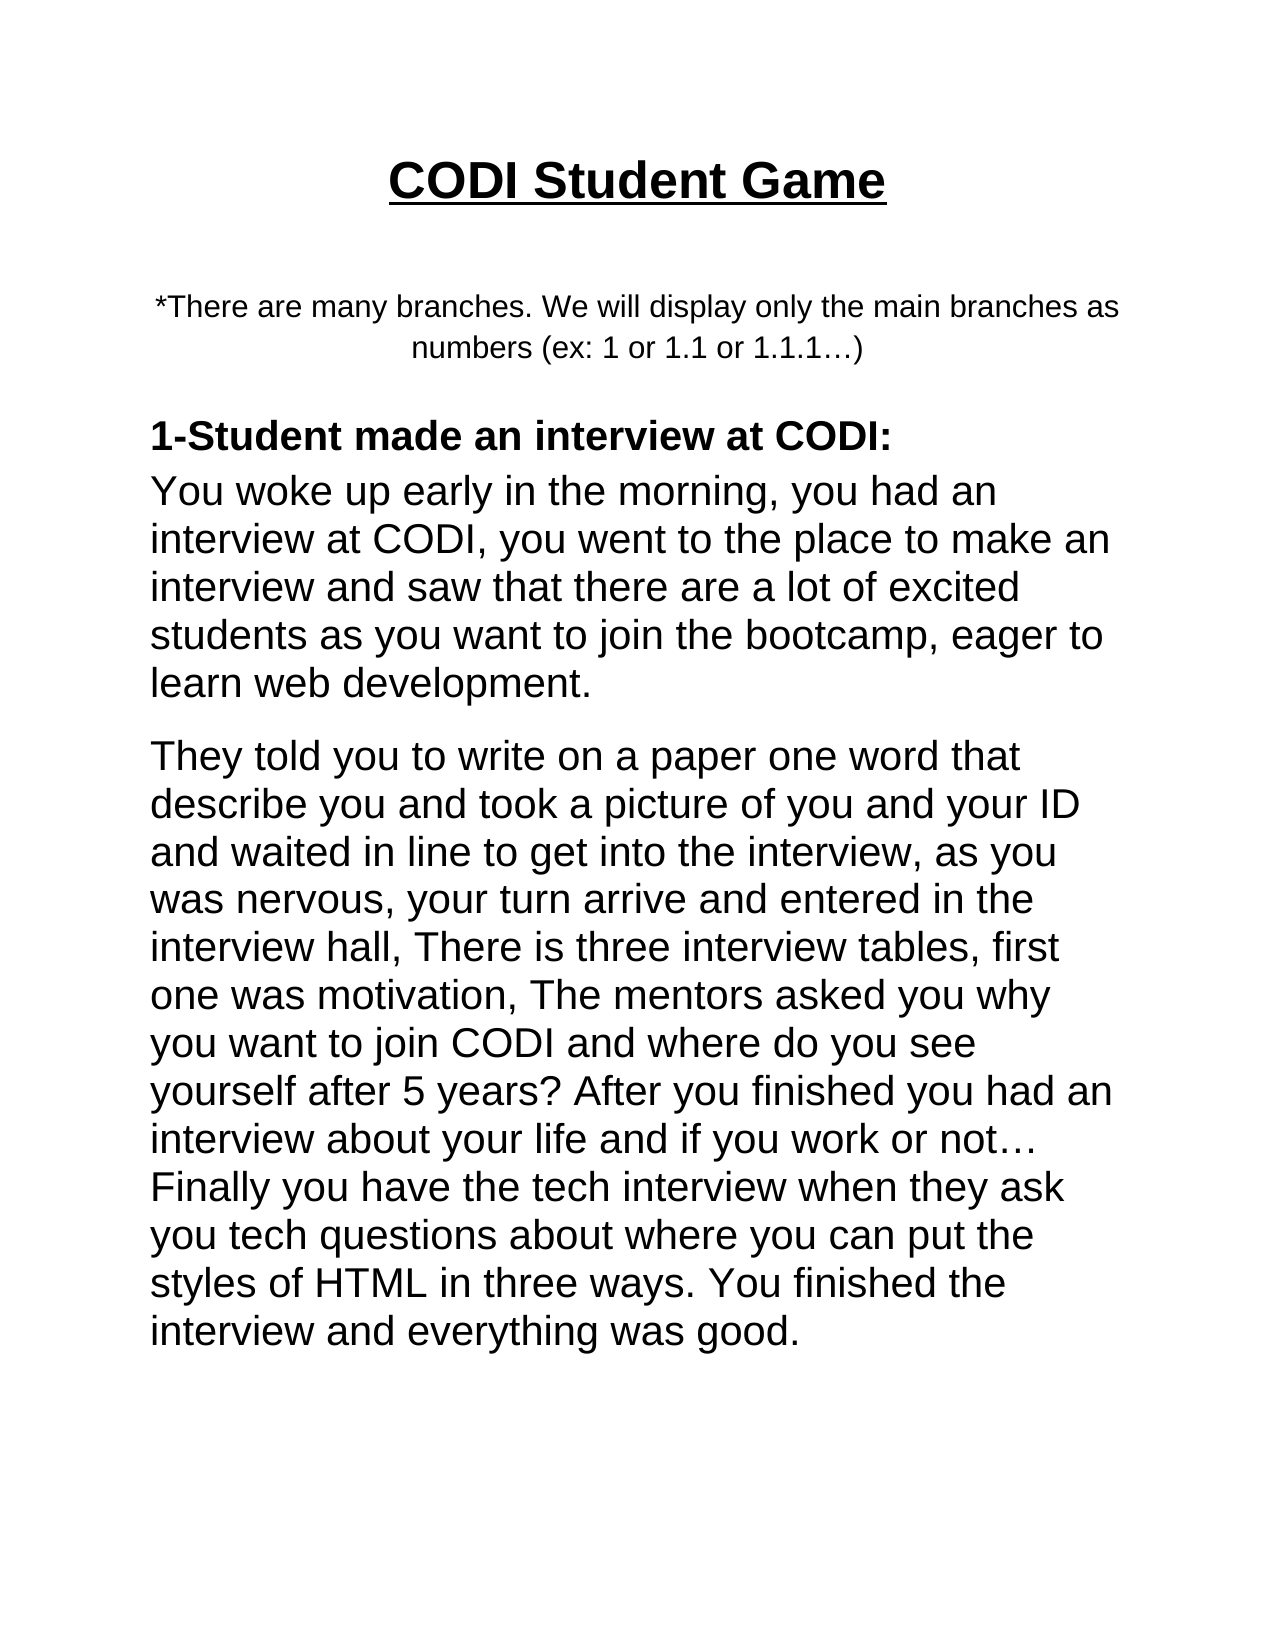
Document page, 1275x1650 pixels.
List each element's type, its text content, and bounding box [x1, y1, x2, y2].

text You woke up early in the morning, you had an interview at CODI, you went to the place to make an interview and saw that there are a lot of excited students as you want to join the bootcamp, eager to learn web development. [150, 467, 1125, 706]
text *There are many branches. We will display only the main branches as numbers (ex: 1 or 1.1 or 1.1.1…) [150, 288, 1125, 365]
text They told you to write on a paper one word that describe you and took a picture of you and your ID and waited in line to get into the interview, as you was nervous, your turn arrive and entered in the interview hall, There is three interview tables, first one was motivation, The mentors asked you why you want to join CODI and where do you see yourself after 5 years? After you finished you had an interview about your life and if you work or not… Finally you have the tech interview when they ask you tech questions about where you can put the styles of HTML in three ways. You finished the interview and everything was good. [150, 731, 1125, 1354]
text CODI Student Game [150, 150, 1125, 210]
text 1-Student made an interview at CODI: [150, 411, 1125, 459]
